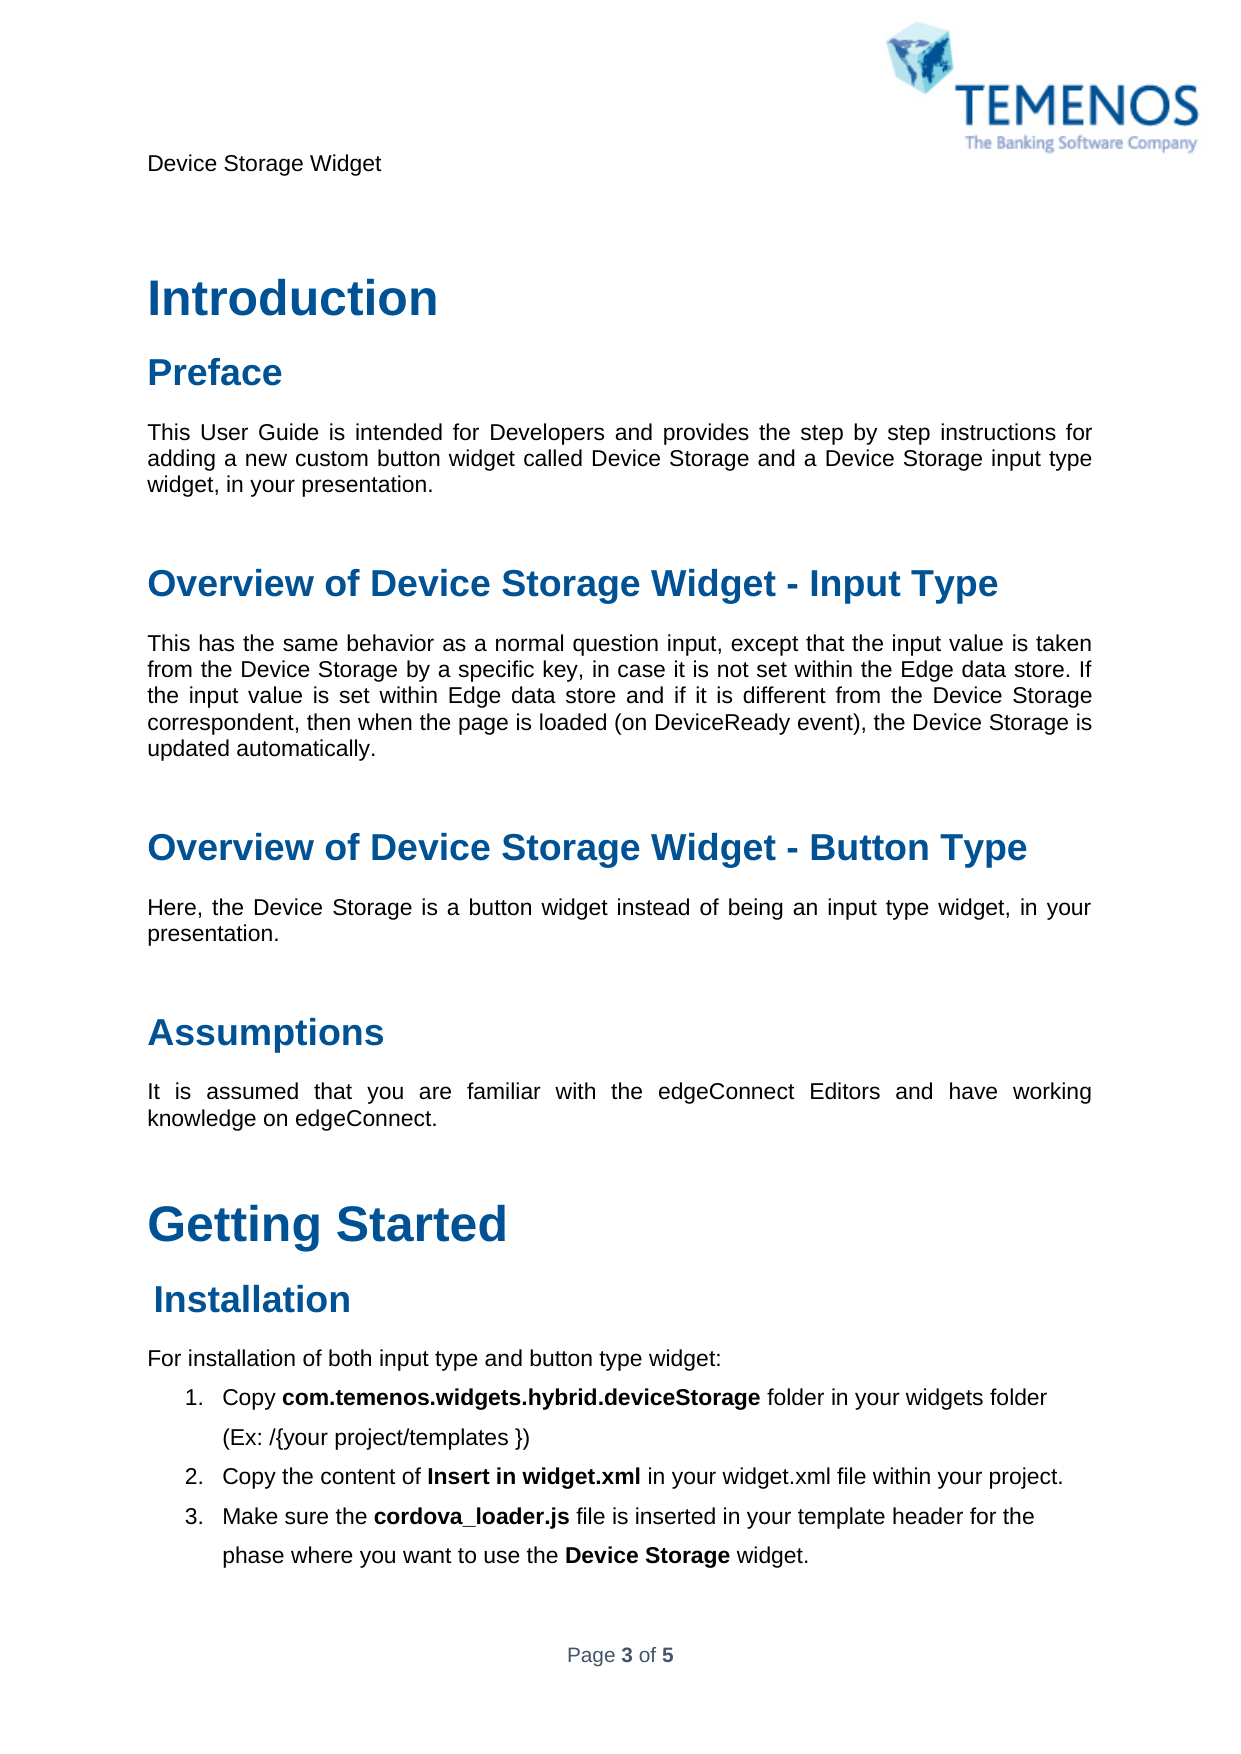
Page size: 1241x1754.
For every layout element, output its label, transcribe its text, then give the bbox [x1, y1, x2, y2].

list Make sure the cordova_loader.js file is inserted in your template header for the phase where you want to use the Device Storage widget. [184, 1503, 1093, 1568]
subtitle Preface [147, 351, 1093, 394]
text Here, the Device Storage is a button widget instead of being an input type widget, in your presentation. [147, 893, 1093, 946]
picture [871, 15, 1215, 168]
list Copy com.temenos.widgets.hybrid.deviceStorage folder in your widgets folder (Ex: /{your project/templates }) [184, 1384, 1093, 1450]
text For installation of both input type and button type widget: [147, 1345, 1093, 1372]
text This User Guide is intended for Developers and provides the step by step instructions for adding a new custom button widget called Device Storage and a Device Storage input type widget, in your presentation. [147, 419, 1093, 498]
text This has the same behavior as a normal question input, except that the input value is taken from the Device Storage by a specific key, in case it is not set within the Edge data store. If the input value is set within Edge data store and if it is different from the Device Storage correspondent, then when the page is loaded (on DeviceReady event), the Device Storage is updated automatically. [147, 630, 1093, 761]
text It is assumed that you are familiar with the edgeConnect Editors and have working knowledge on edgeConnect. [147, 1078, 1093, 1131]
subtitle Overview of Device Storage Widget - Button Type [147, 825, 1093, 868]
subtitle Getting Started [147, 1195, 1093, 1252]
subtitle Installation [147, 1277, 1093, 1320]
list Copy the content of Insert in widget.xml in your widget.xml file within your project. [184, 1463, 1093, 1489]
subtitle Assumptions [147, 1010, 1093, 1053]
subtitle Overview of Device Storage Widget - Input Type [147, 562, 1093, 605]
subtitle Introduction [147, 268, 1093, 326]
